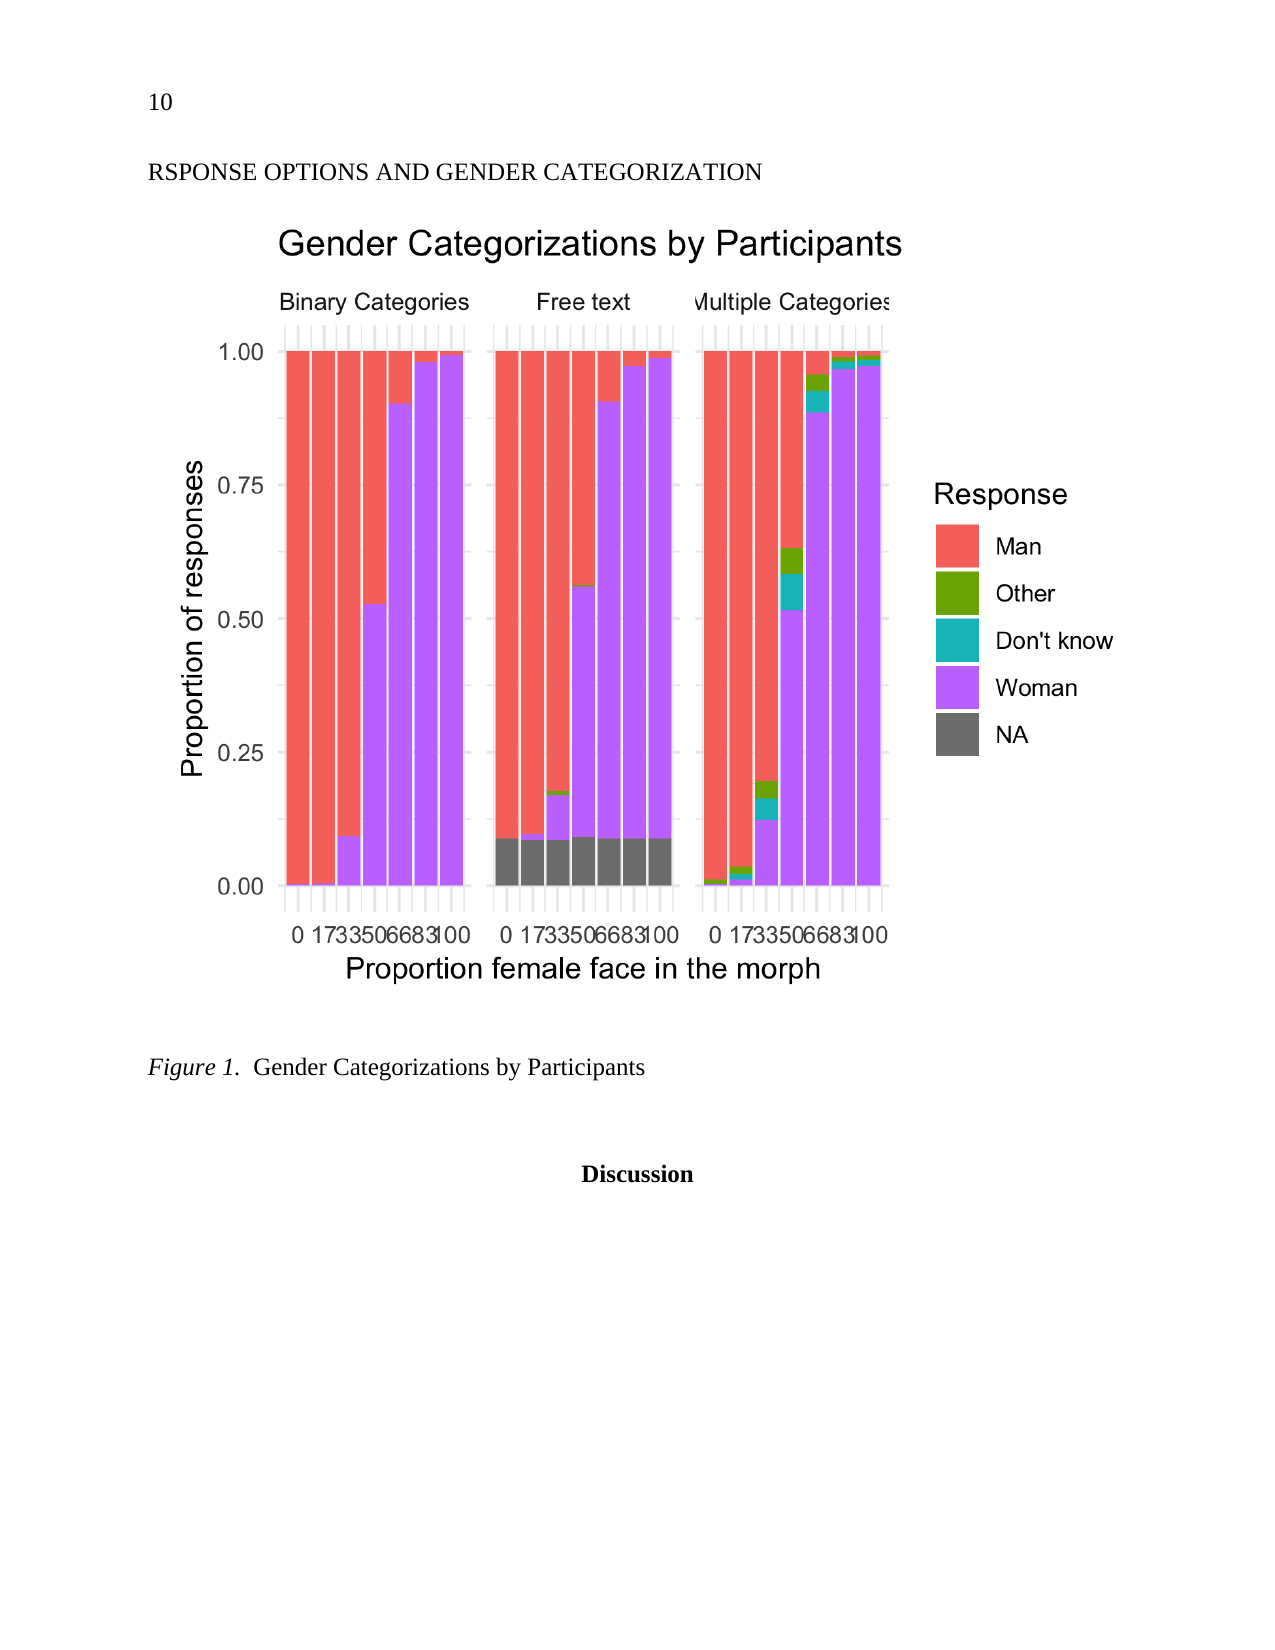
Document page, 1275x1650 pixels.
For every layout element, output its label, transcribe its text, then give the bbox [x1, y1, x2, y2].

subtitle Discussion [148, 1159, 1127, 1188]
text Figure 1. Gender Categorizations by Participants [148, 1052, 1127, 1081]
picture [166, 215, 1146, 999]
